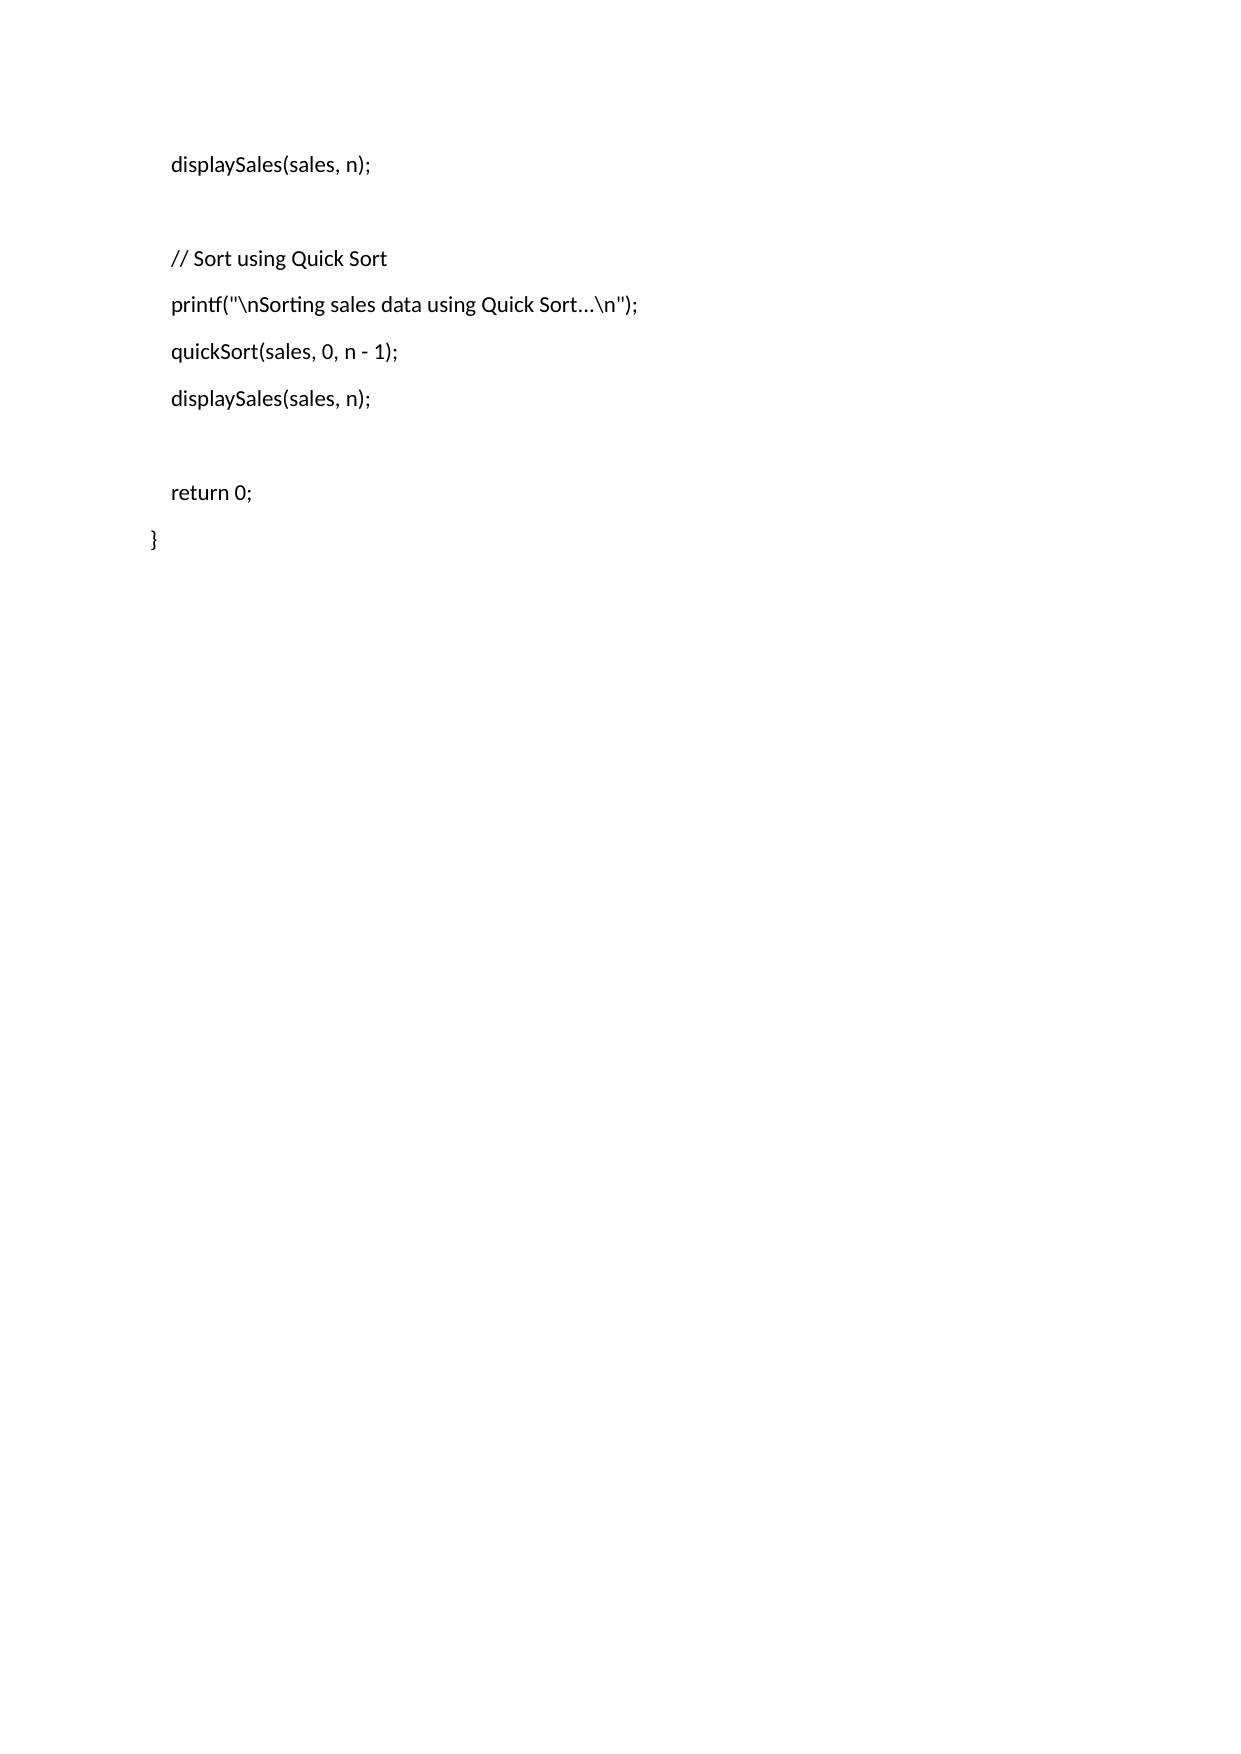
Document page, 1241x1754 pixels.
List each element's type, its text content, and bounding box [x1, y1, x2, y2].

text quickSort(sales, 0, n - 1); [150, 337, 1090, 366]
text printf("\nSorting sales data using Quick Sort...\n"); [150, 291, 1090, 319]
text displaySales(sales, n); [150, 150, 1090, 178]
text } [150, 525, 1090, 553]
text // Sort using Quick Sort [150, 244, 1090, 272]
text displaySales(sales, n); [150, 384, 1090, 412]
text return 0; [150, 478, 1090, 506]
